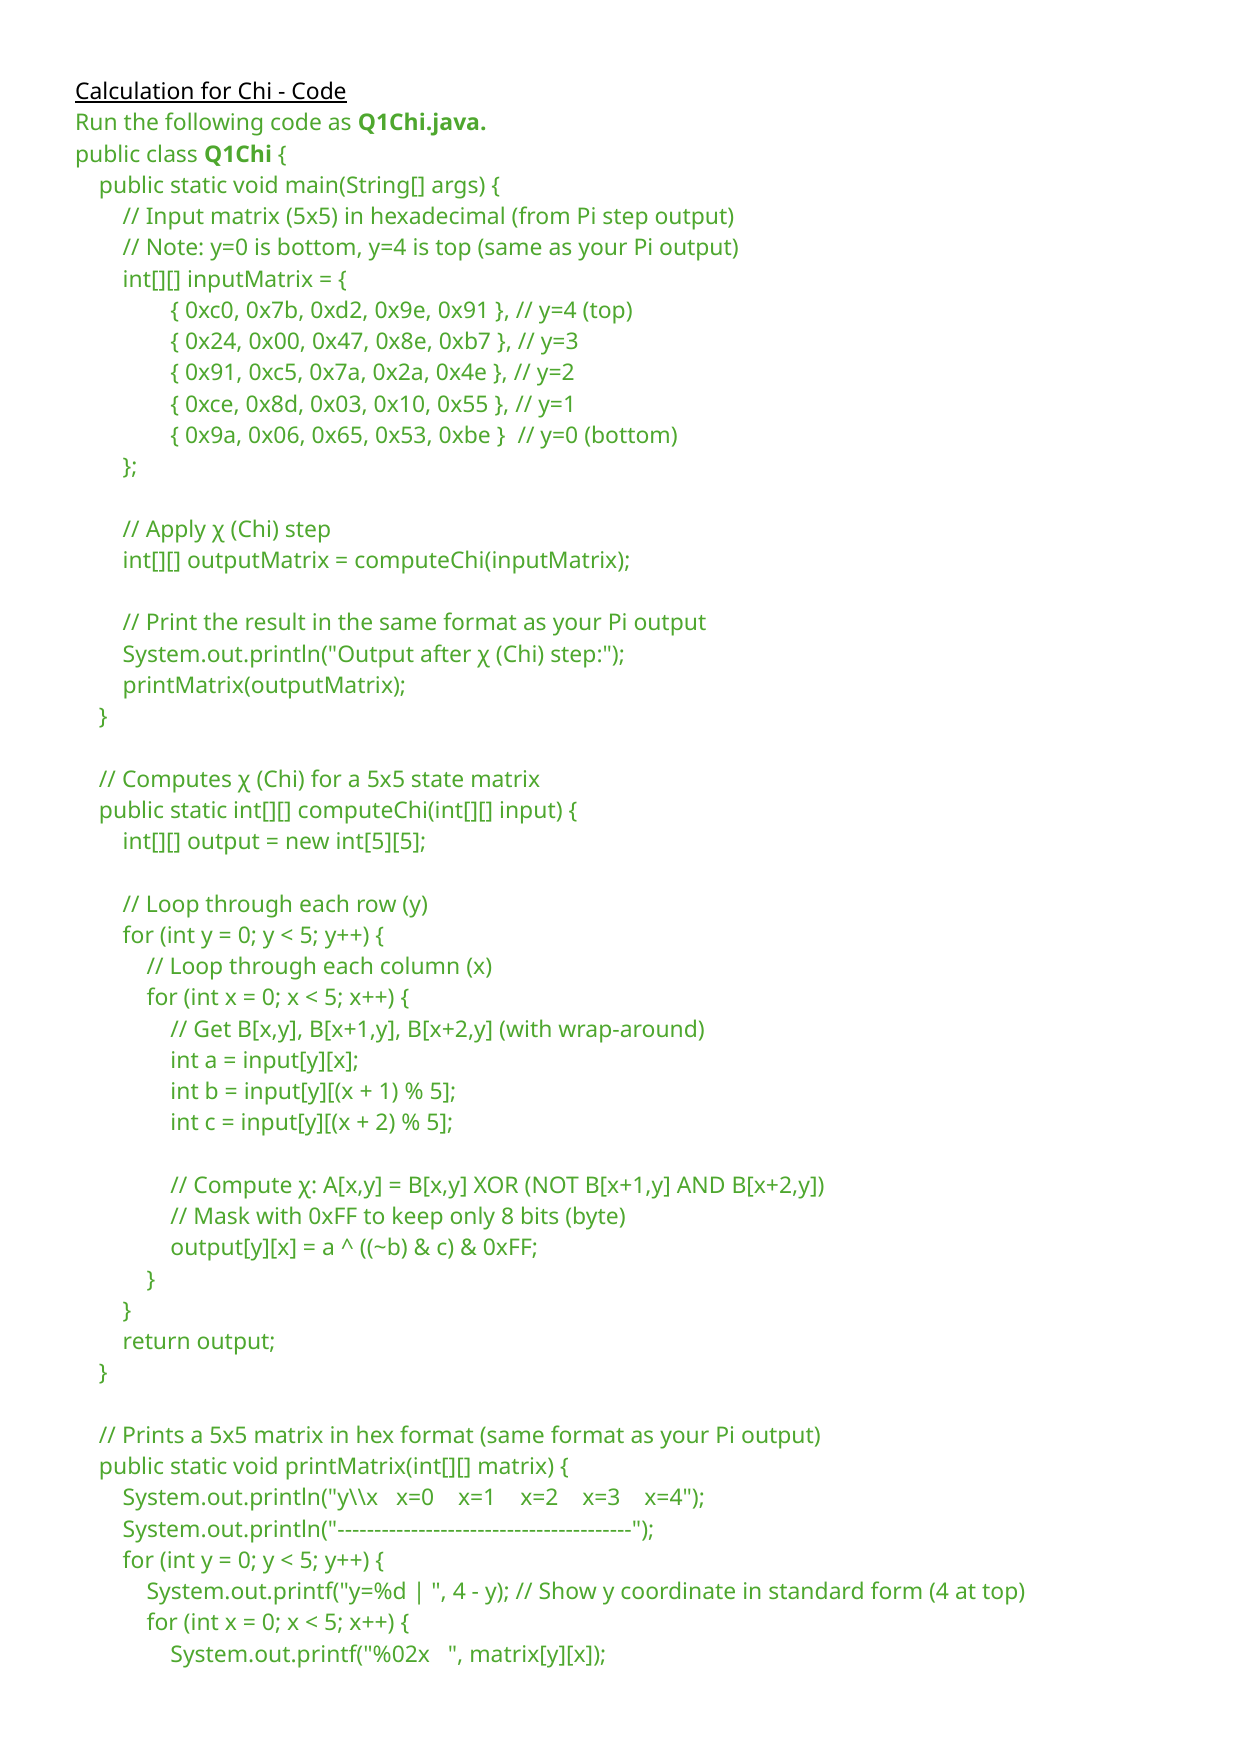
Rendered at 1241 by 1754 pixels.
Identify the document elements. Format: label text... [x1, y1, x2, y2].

text } [75, 1262, 1165, 1294]
text // Mask with 0xFF to keep only 8 bits (byte) [75, 1200, 1165, 1231]
text System.out.printf("y=%d | ", 4 - y); // Show y coordinate in standard form (4 at top) [75, 1575, 1165, 1606]
text printMatrix(outputMatrix); [75, 669, 1165, 700]
text // Apply χ (Chi) step [75, 512, 1165, 544]
text public static void printMatrix(int[][] matrix) { [75, 1450, 1165, 1481]
text // Note: y=0 is bottom, y=4 is top (same as your Pi output) [75, 231, 1165, 262]
text output[y][x] = a ^ ((~b) & c) & 0xFF; [75, 1231, 1165, 1262]
text }; [75, 450, 1165, 481]
text public static int[][] computeChi(int[][] input) { [75, 794, 1165, 825]
text } [75, 1356, 1165, 1387]
text for (int x = 0; x < 5; x++) { [75, 981, 1165, 1012]
text return output; [75, 1325, 1165, 1356]
text for (int y = 0; y < 5; y++) { [75, 1544, 1165, 1575]
text int a = input[y][x]; [75, 1044, 1165, 1075]
text public class Q1Chi { [75, 137, 1165, 169]
text System.out.printf("%02x ", matrix[y][x]); [75, 1637, 1165, 1669]
text System.out.println("----------------------------------------"); [75, 1512, 1165, 1544]
text } [75, 1294, 1165, 1325]
text System.out.println("y\\x x=0 x=1 x=2 x=3 x=4"); [75, 1481, 1165, 1512]
text // Print the result in the same format as your Pi output [75, 606, 1165, 637]
text int[][] outputMatrix = computeChi(inputMatrix); [75, 544, 1165, 575]
text { 0x24, 0x00, 0x47, 0x8e, 0xb7 }, // y=3 [75, 325, 1165, 356]
text // Prints a 5x5 matrix in hex format (same format as your Pi output) [75, 1419, 1165, 1450]
text Run the following code as Q1Chi.java. [75, 106, 1165, 137]
text int[][] inputMatrix = { [75, 262, 1165, 294]
text { 0xc0, 0x7b, 0xd2, 0x9e, 0x91 }, // y=4 (top) [75, 294, 1165, 325]
text { 0x91, 0xc5, 0x7a, 0x2a, 0x4e }, // y=2 [75, 356, 1165, 387]
text int b = input[y][(x + 1) % 5]; [75, 1075, 1165, 1106]
text { 0x9a, 0x06, 0x65, 0x53, 0xbe } // y=0 (bottom) [75, 419, 1165, 450]
text // Input matrix (5x5) in hexadecimal (from Pi step output) [75, 200, 1165, 231]
text System.out.println("Output after χ (Chi) step:"); [75, 637, 1165, 669]
text // Get B[x,y], B[x+1,y], B[x+2,y] (with wrap-around) [75, 1012, 1165, 1044]
text for (int y = 0; y < 5; y++) { [75, 919, 1165, 950]
text int c = input[y][(x + 2) % 5]; [75, 1106, 1165, 1137]
text } [75, 700, 1165, 731]
text // Compute χ: A[x,y] = B[x,y] XOR (NOT B[x+1,y] AND B[x+2,y]) [75, 1169, 1165, 1200]
text Calculation for Chi - Code [75, 75, 1165, 106]
text for (int x = 0; x < 5; x++) { [75, 1606, 1165, 1637]
text // Computes χ (Chi) for a 5x5 state matrix [75, 762, 1165, 794]
text { 0xce, 0x8d, 0x03, 0x10, 0x55 }, // y=1 [75, 387, 1165, 419]
text // Loop through each column (x) [75, 950, 1165, 981]
text public static void main(String[] args) { [75, 169, 1165, 200]
text int[][] output = new int[5][5]; [75, 825, 1165, 856]
text // Loop through each row (y) [75, 887, 1165, 919]
